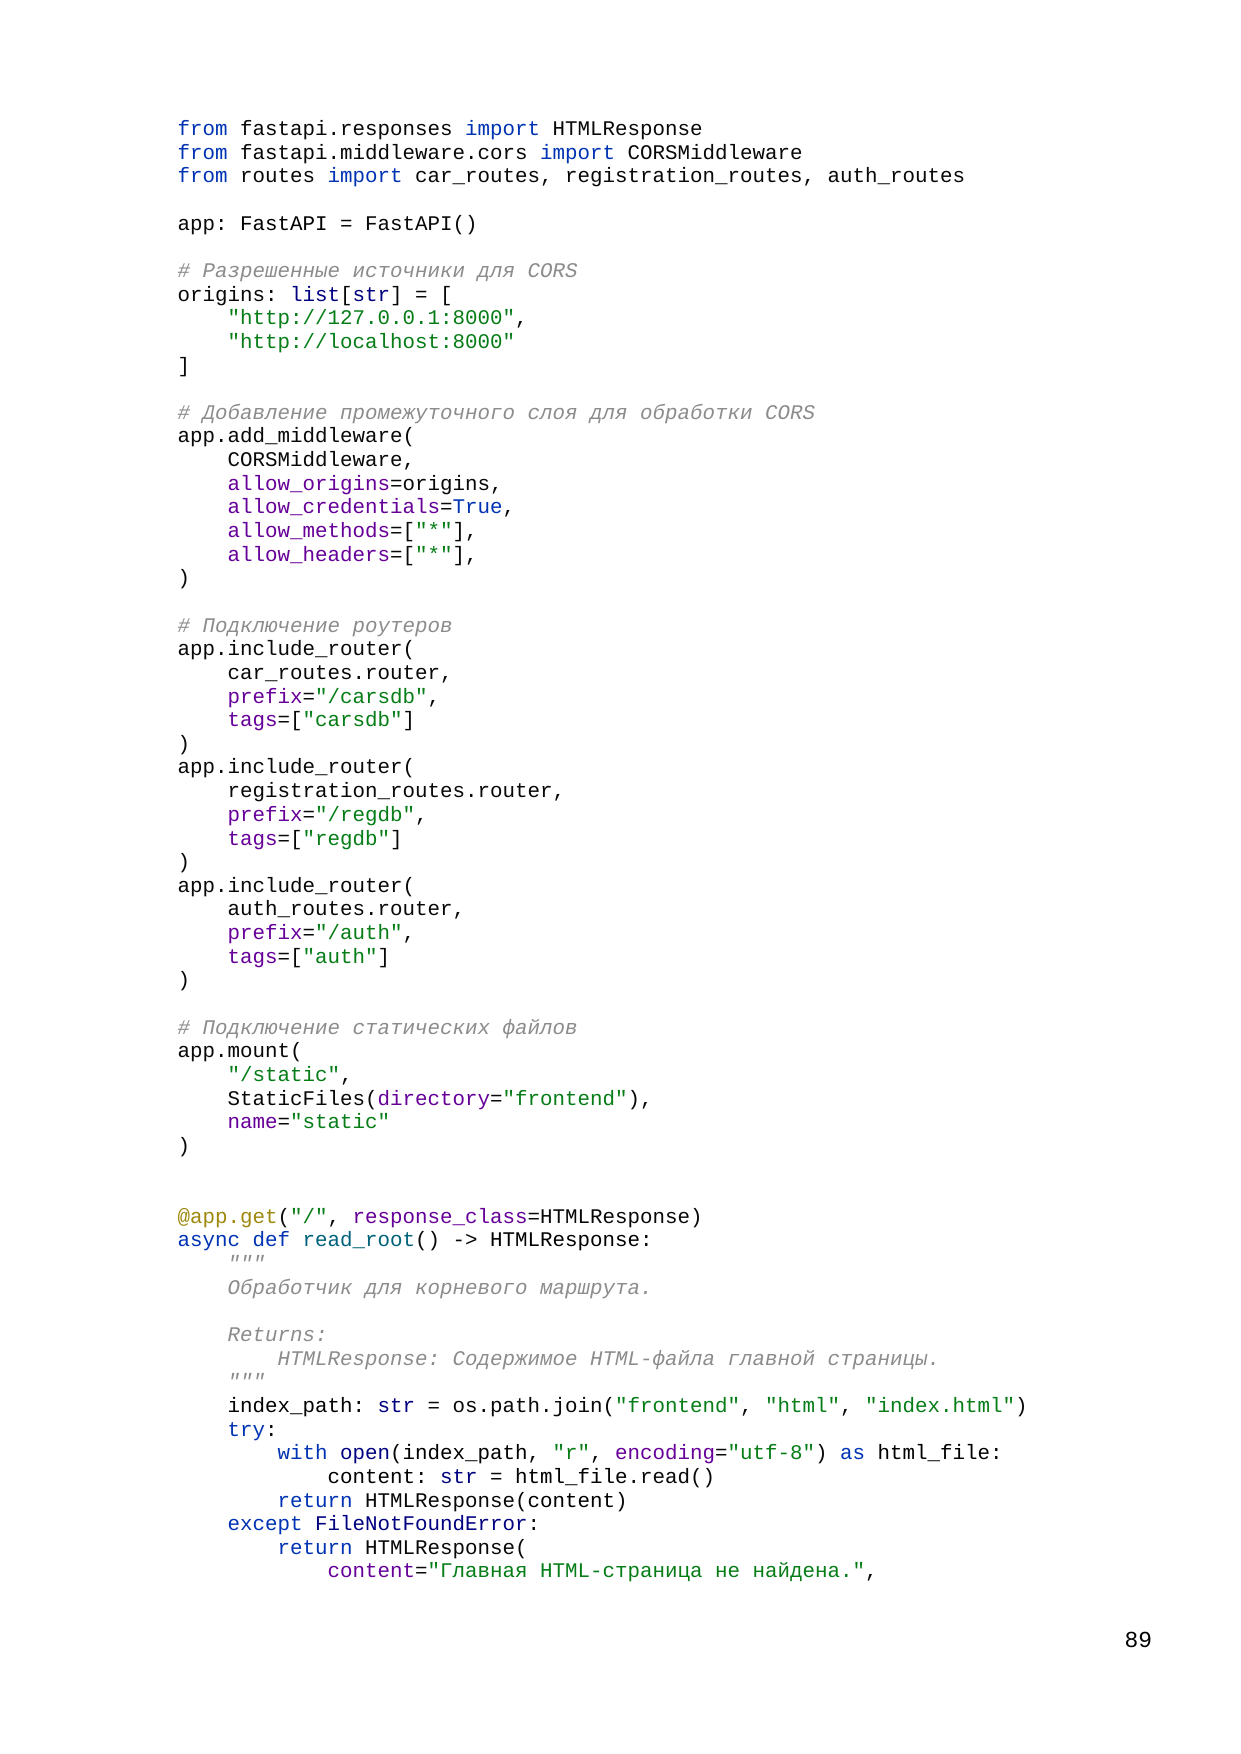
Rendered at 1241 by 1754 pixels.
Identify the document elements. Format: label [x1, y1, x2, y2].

text [177, 118, 1152, 1584]
